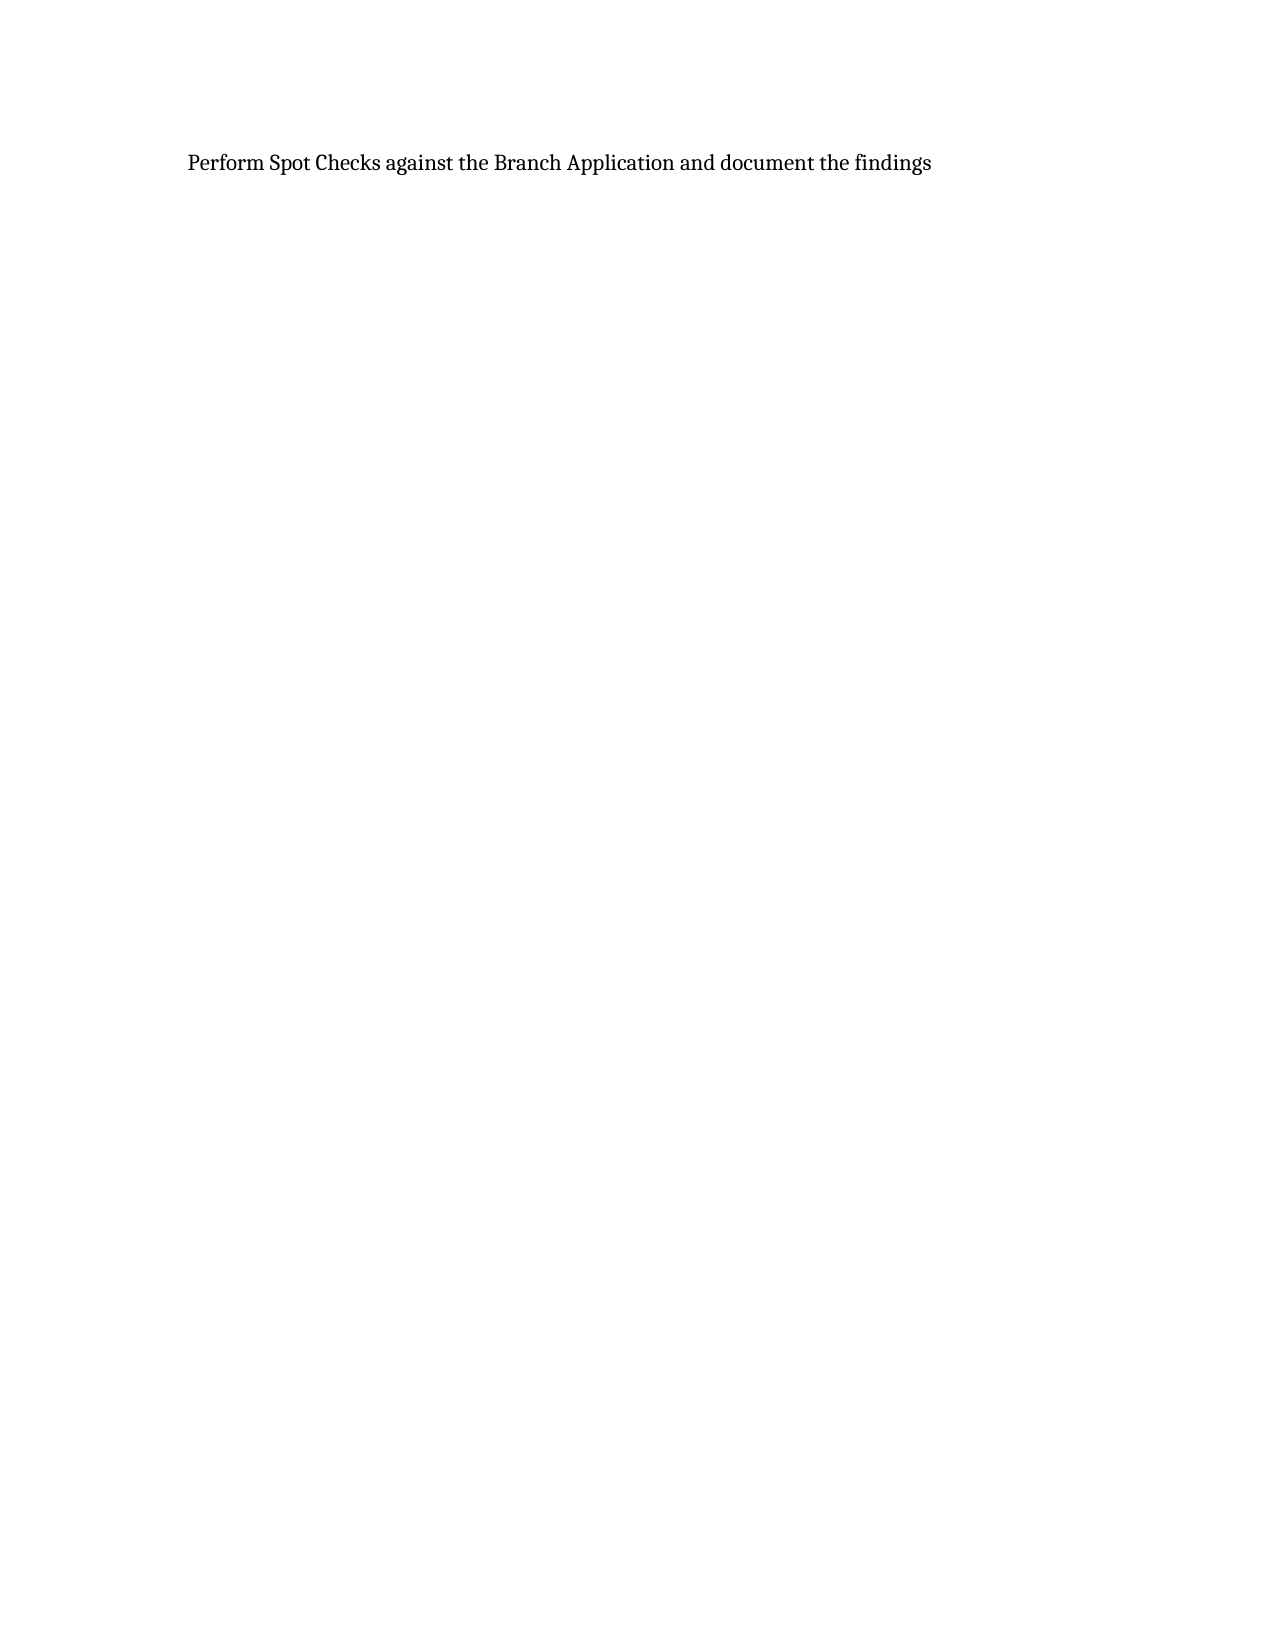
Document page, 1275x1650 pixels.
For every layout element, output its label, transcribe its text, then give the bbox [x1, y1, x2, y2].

text Perform Spot Checks against the Branch Application and document the findings [187, 150, 1087, 176]
